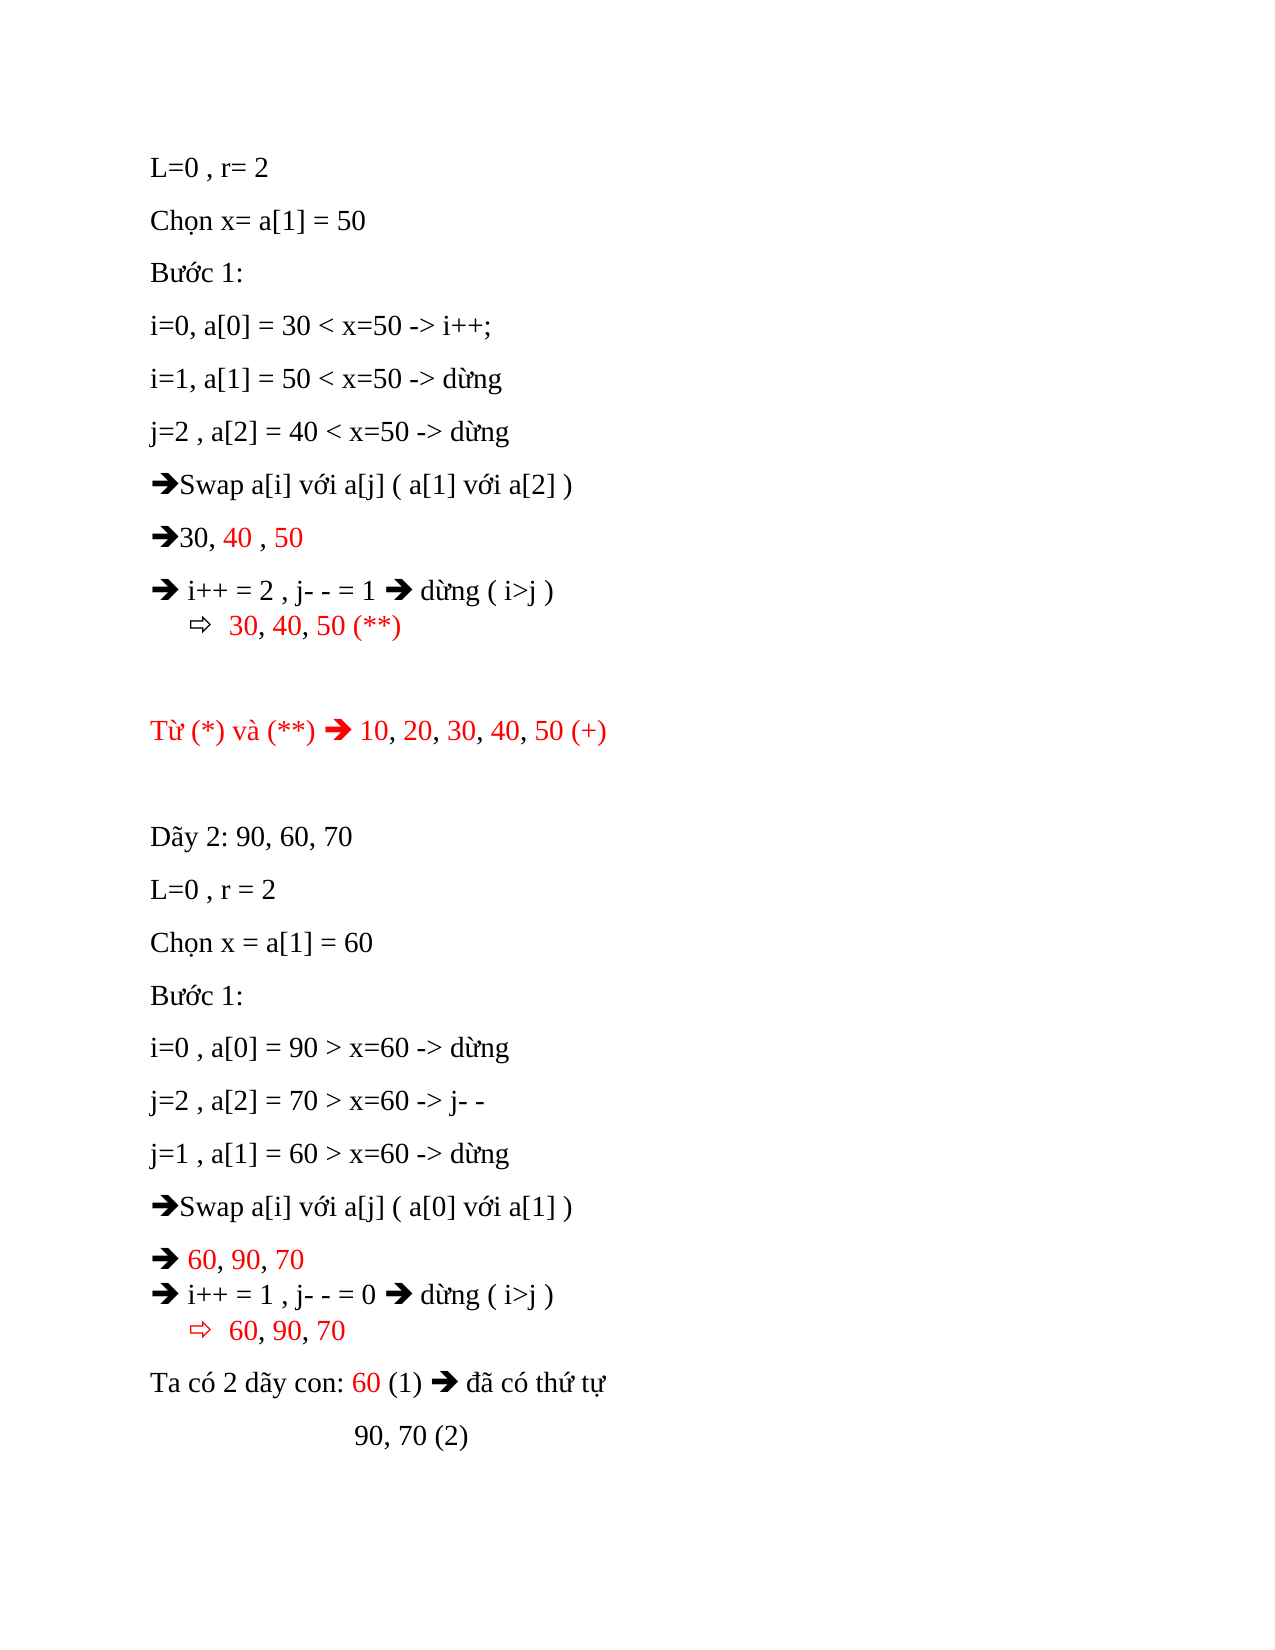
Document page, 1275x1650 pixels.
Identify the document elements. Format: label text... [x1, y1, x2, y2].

text Bước 1: [150, 978, 1125, 1011]
text 30, 40 , 50 [150, 520, 1125, 553]
text Chọn x = a[1] = 60 [150, 925, 1125, 958]
list 60, 90, 70 [150, 1242, 1125, 1275]
list i++ = 2 , j- - = 1 dừng ( i>j ) [150, 573, 1125, 606]
text Ta có 2 dãy con: 60 (1) đã có thứ tự [150, 1365, 1125, 1399]
text Swap a[i] với a[j] ( a[0] với a[1] ) [150, 1189, 1125, 1222]
text Từ (*) và (**) 10, 20, 30, 40, 50 (+) [150, 713, 1125, 747]
text Chọn x= a[1] = 50 [150, 203, 1125, 236]
text i=0 , a[0] = 90 > x=60 -> dừng [150, 1030, 1125, 1064]
text L=0 , r = 2 [150, 872, 1125, 906]
text L=0 , r= 2 [150, 150, 1125, 183]
text i=1, a[1] = 50 < x=50 -> dừng [150, 361, 1125, 395]
text j=2 , a[2] = 40 < x=50 -> dừng [150, 414, 1125, 448]
text Swap a[i] với a[j] ( a[1] với a[2] ) [150, 467, 1125, 501]
text j=1 , a[1] = 60 > x=60 -> dừng [150, 1136, 1125, 1169]
text Bước 1: [150, 256, 1125, 289]
list 60, 90, 70 [187, 1313, 1125, 1347]
text j=2 , a[2] = 70 > x=60 -> j- - [150, 1083, 1125, 1117]
list i++ = 1 , j- - = 0 dừng ( i>j ) [150, 1277, 1125, 1311]
text Dãy 2: 90, 60, 70 [150, 819, 1125, 853]
list 30, 40, 50 (**) [187, 608, 1125, 642]
text 90, 70 (2) [150, 1418, 1125, 1452]
text i=0, a[0] = 30 < x=50 -> i++; [150, 308, 1125, 342]
